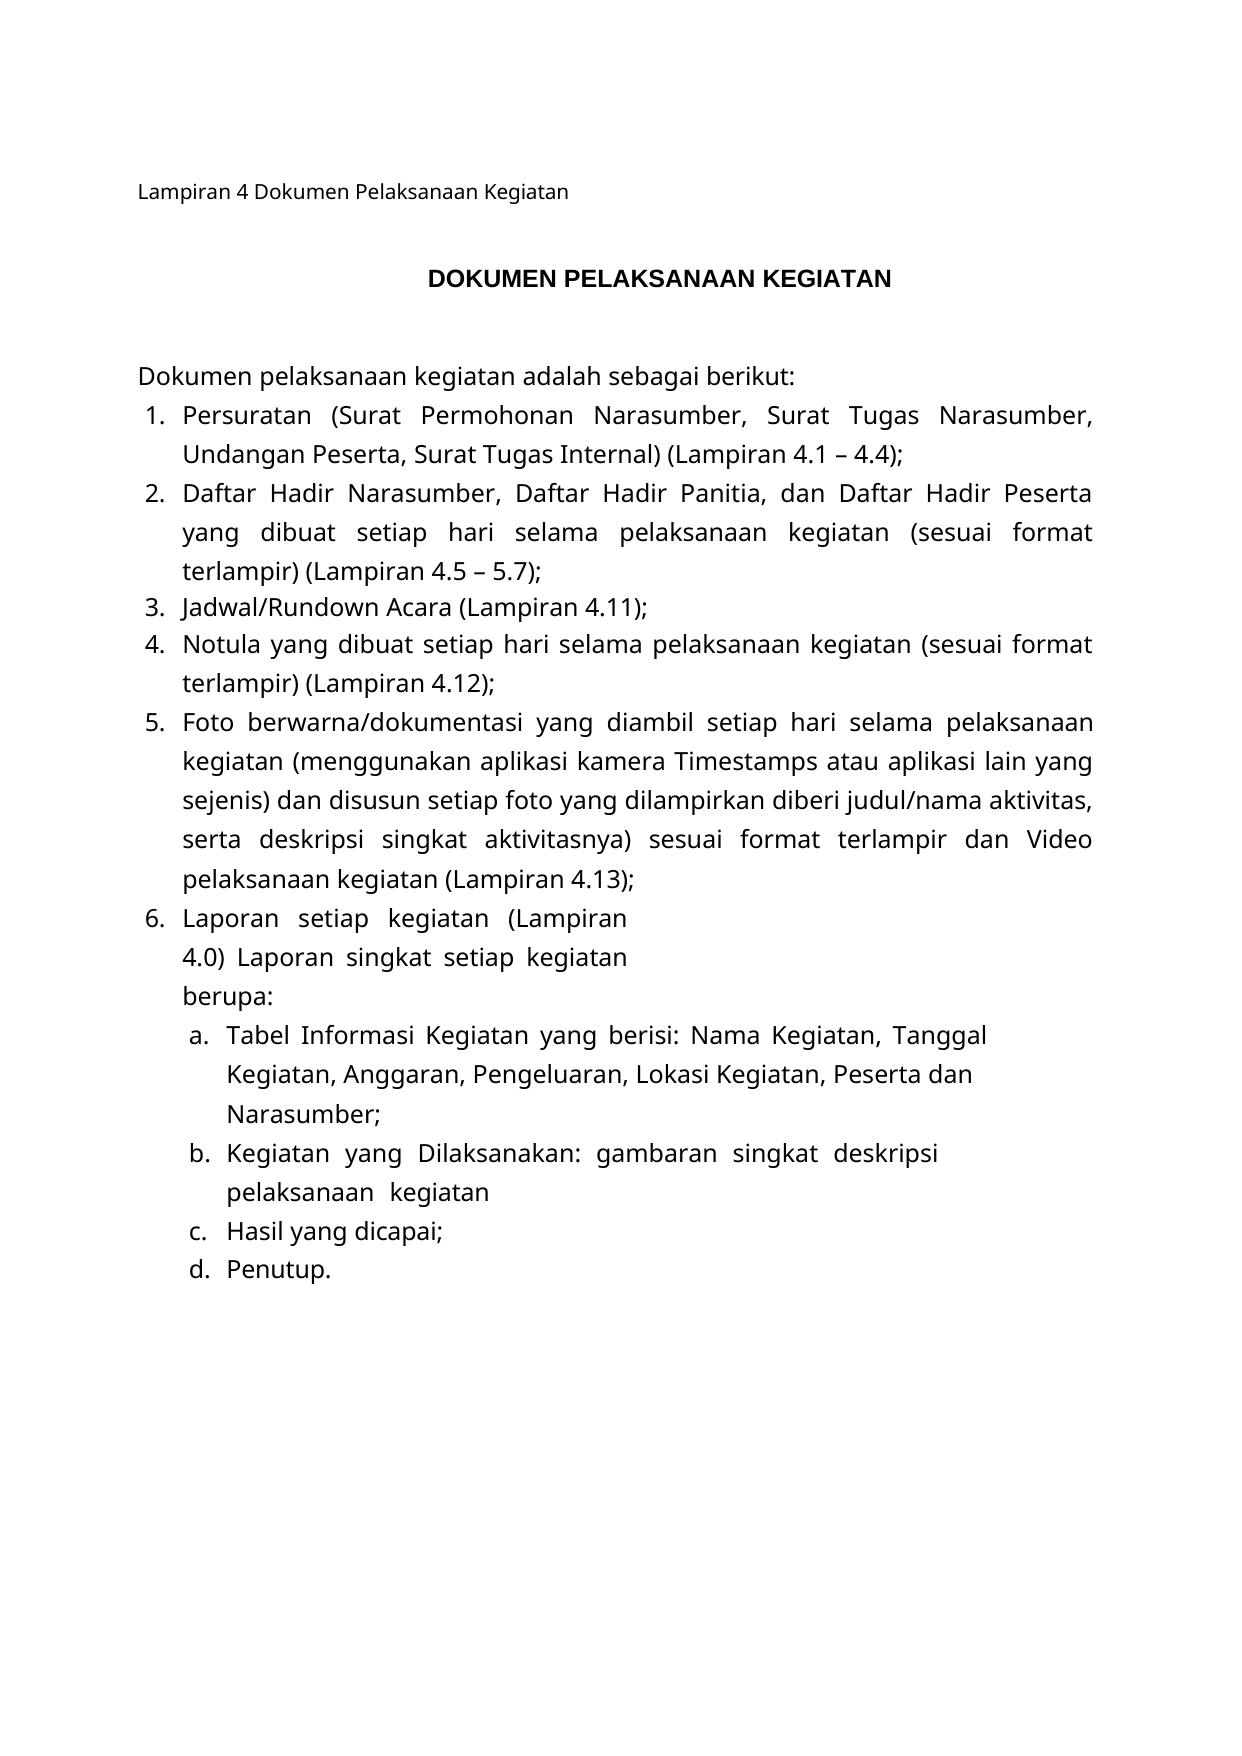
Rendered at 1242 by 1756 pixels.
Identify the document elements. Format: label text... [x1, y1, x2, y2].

list Kegiatan yang Dilaksanakan: gambaran singkat deskripsi pelaksanaan kegiatan [189, 1136, 1093, 1209]
list Penutup. [189, 1252, 1197, 1286]
list Foto berwarna/dokumentasi yang diambil setiap hari selama pelaksanaan kegiatan (menggunakan aplikasi kamera Timestamps atau aplikasi lain yang sejenis) dan disusun setiap foto yang dilampirkan diberi judul/nama aktivitas, serta deskripsi singkat aktivitasnya) sesuai format terlampir dan Video pelaksanaan kegiatan (Lampiran 4.13); [144, 705, 1094, 895]
list Daftar Hadir Narasumber, Daftar Hadir Panitia, dan Daftar Hadir Peserta yang dibuat setiap hari selama pelaksanaan kegiatan (sesuai format terlampir) (Lampiran 4.5 – 5.7); [144, 476, 1093, 588]
list Hasil yang dicapai; [189, 1214, 1197, 1248]
list Persuratan (Surat Permohonan Narasumber, Surat Tugas Narasumber, Undangan Peserta, Surat Tugas Internal) (Lampiran 4.1 – 4.4); [144, 397, 1093, 471]
list Jadwal/Rundown Acara (Lampiran 4.11); [144, 593, 1197, 622]
list Notula yang dibuat setiap hari selama pelaksanaan kegiatan (sesuai format terlampir) (Lampiran 4.12); [144, 626, 1094, 699]
list Laporan setiap kegiatan (Lampiran 4.0) Laporan singkat setiap kegiatan berupa: [144, 901, 628, 1013]
text Lampiran 4 Dokumen Pelaksanaan Kegiatan [137, 177, 1197, 205]
list Tabel Informasi Kegiatan yang berisi: Nama Kegiatan, Tanggal Kegiatan, Anggaran, Pengeluaran, Lokasi Kegiatan, Peserta dan Narasumber; [189, 1018, 1094, 1130]
text DOKUMEN PELAKSANAAN KEGIATAN [428, 264, 1197, 293]
text Dokumen pelaksanaan kegiatan adalah sebagai berikut: [137, 359, 1197, 393]
